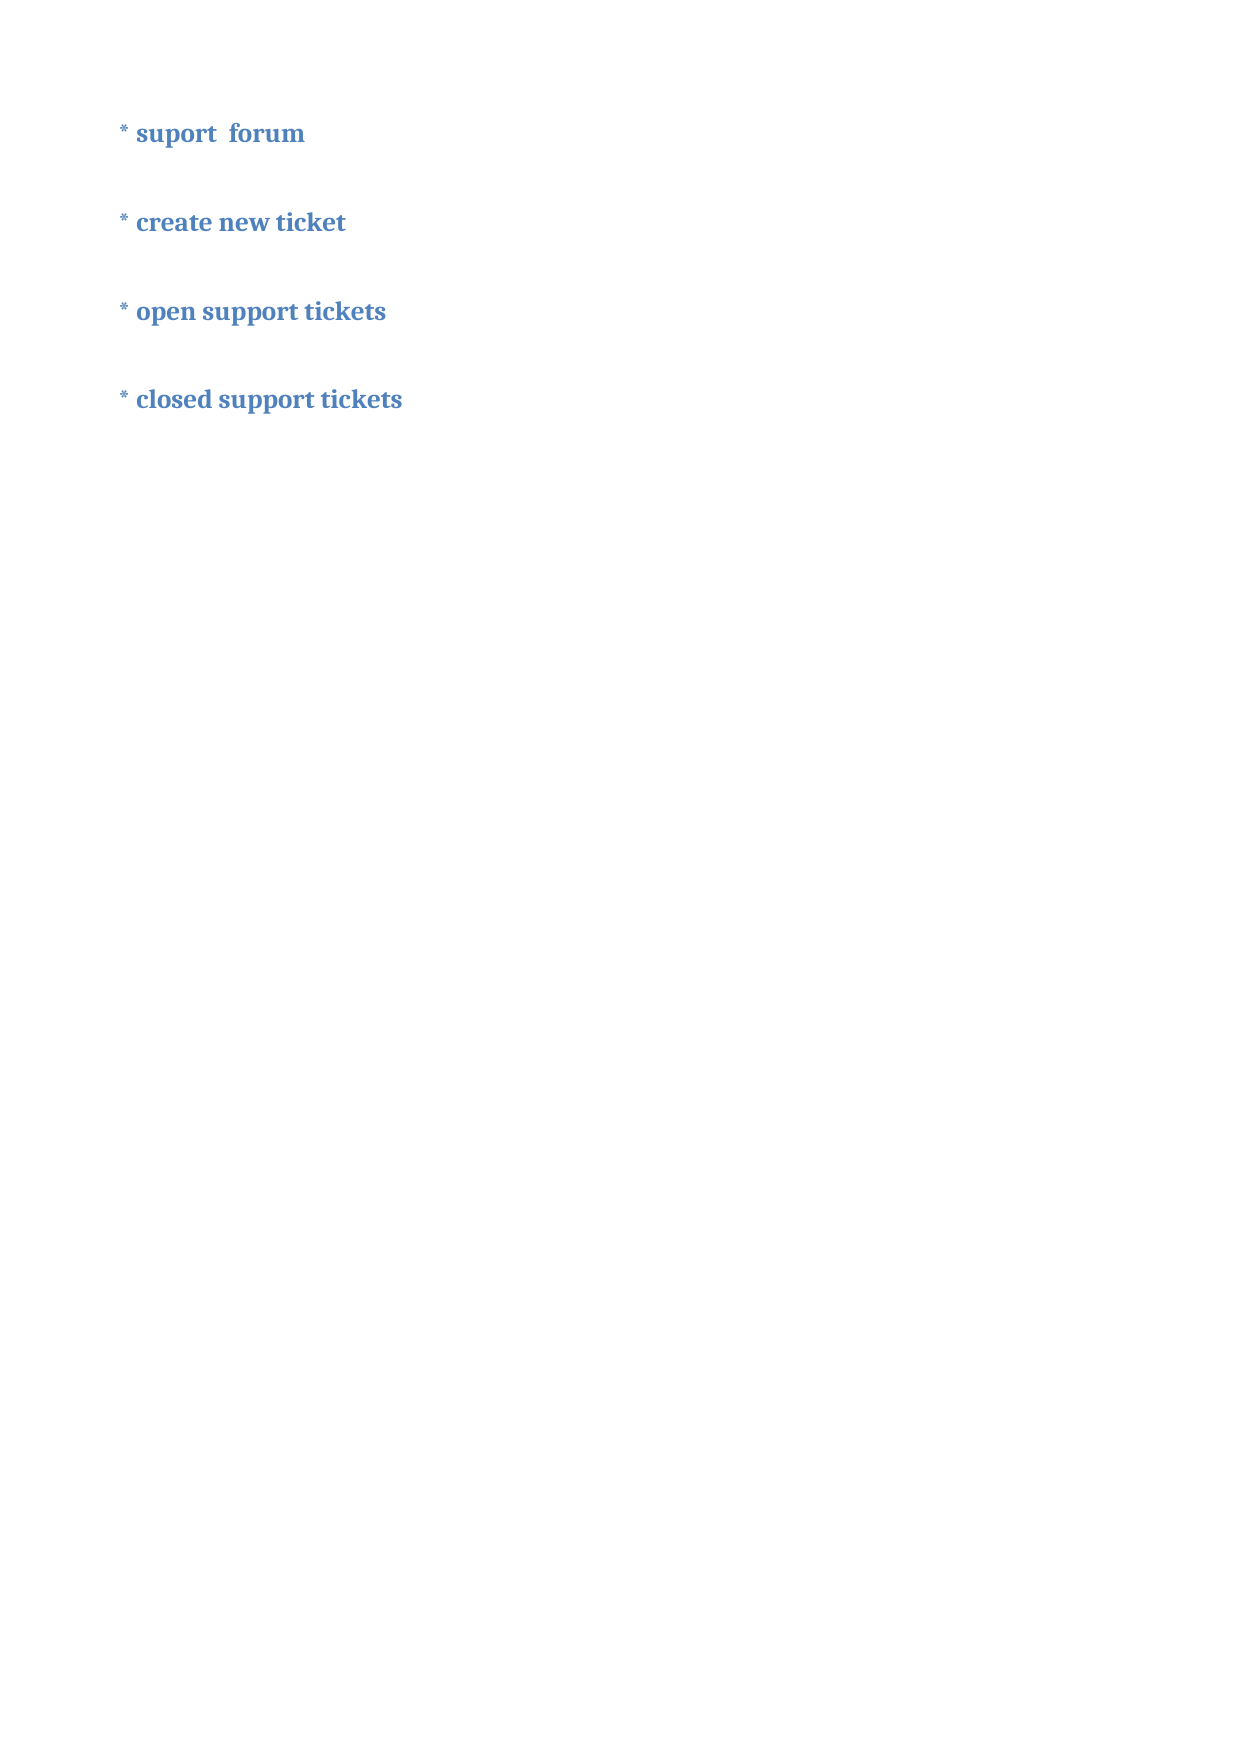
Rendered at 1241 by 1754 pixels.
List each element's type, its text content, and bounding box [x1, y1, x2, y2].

subtitle * suport forum [118, 118, 1122, 149]
subtitle * open support tickets [118, 296, 1122, 327]
subtitle * closed support tickets [118, 384, 1122, 416]
subtitle * create new ticket [118, 207, 1122, 238]
